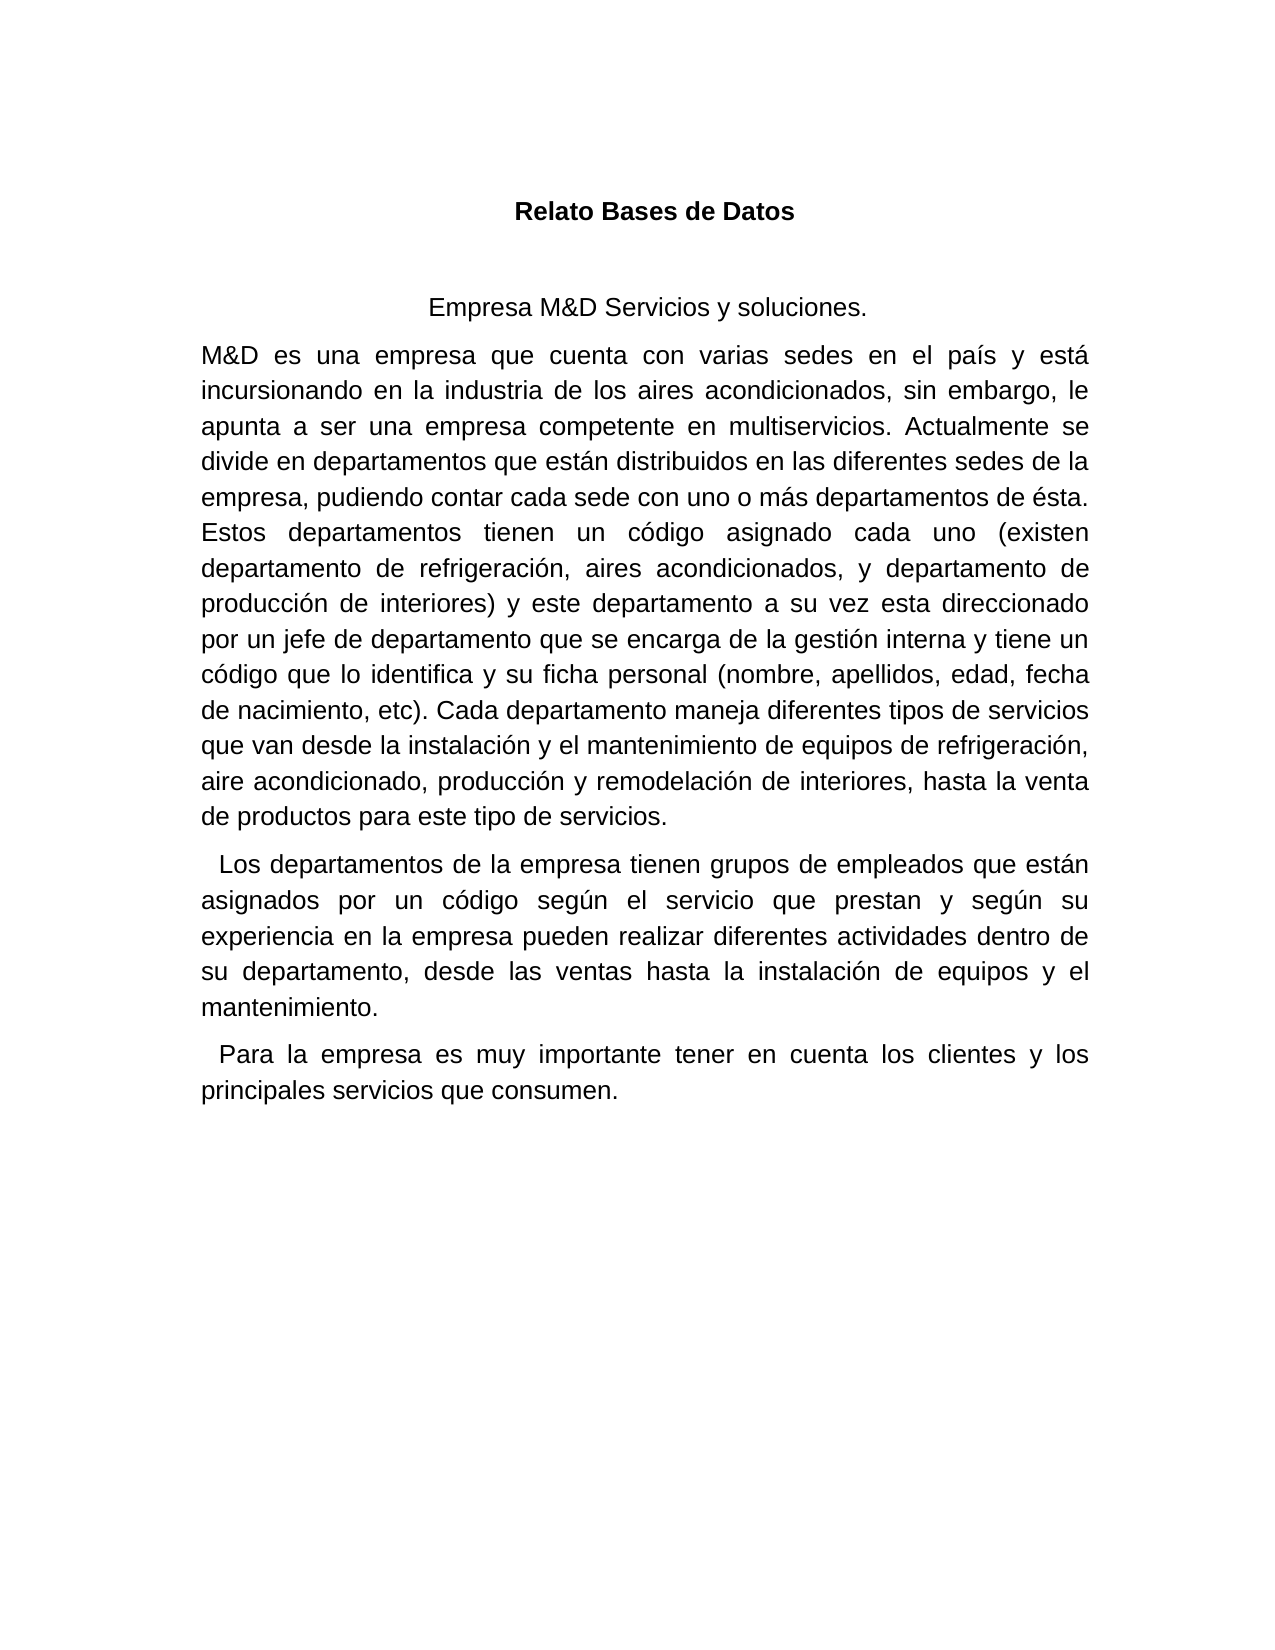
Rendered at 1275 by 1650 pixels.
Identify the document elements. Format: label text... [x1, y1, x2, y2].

text M&D es una empresa que cuenta con varias sedes en el país y está incursionando en la industria de los aires acondicionados, sin embargo, le apunta a ser una empresa competente en multiservicios. Actualmente se divide en departamentos que están distribuidos en las diferentes sedes de la empresa, pudiendo contar cada sede con uno o más departamentos de ésta. Estos departamentos tienen un código asignado cada uno (existen departamento de refrigeración, aires acondicionados, y departamento de producción de interiores) y este departamento a su vez esta direccionado por un jefe de departamento que se encarga de la gestión interna y tiene un código que lo identifica y su ficha personal (nombre, apellidos, edad, fecha de nacimiento, etc). Cada departamento maneja diferentes tipos de servicios que van desde la instalación y el mantenimiento de equipos de refrigeración, aire acondicionado, producción y remodelación de interiores, hasta la venta de productos para este tipo de servicios. [201, 340, 1091, 831]
text Relato Bases de Datos [201, 196, 1091, 226]
text Para la empresa es muy importante tener en cuenta los clientes y los principales servicios que consumen. [201, 1039, 1091, 1105]
text Los departamentos de la empresa tienen grupos de empleados que están asignados por un código según el servicio que prestan y según su experiencia en la empresa pueden realizar diferentes actividades dentro de su departamento, desde las ventas hasta la instalación de equipos y el mantenimiento. [201, 849, 1091, 1021]
text Empresa M&D Servicios y soluciones. [201, 292, 1091, 322]
